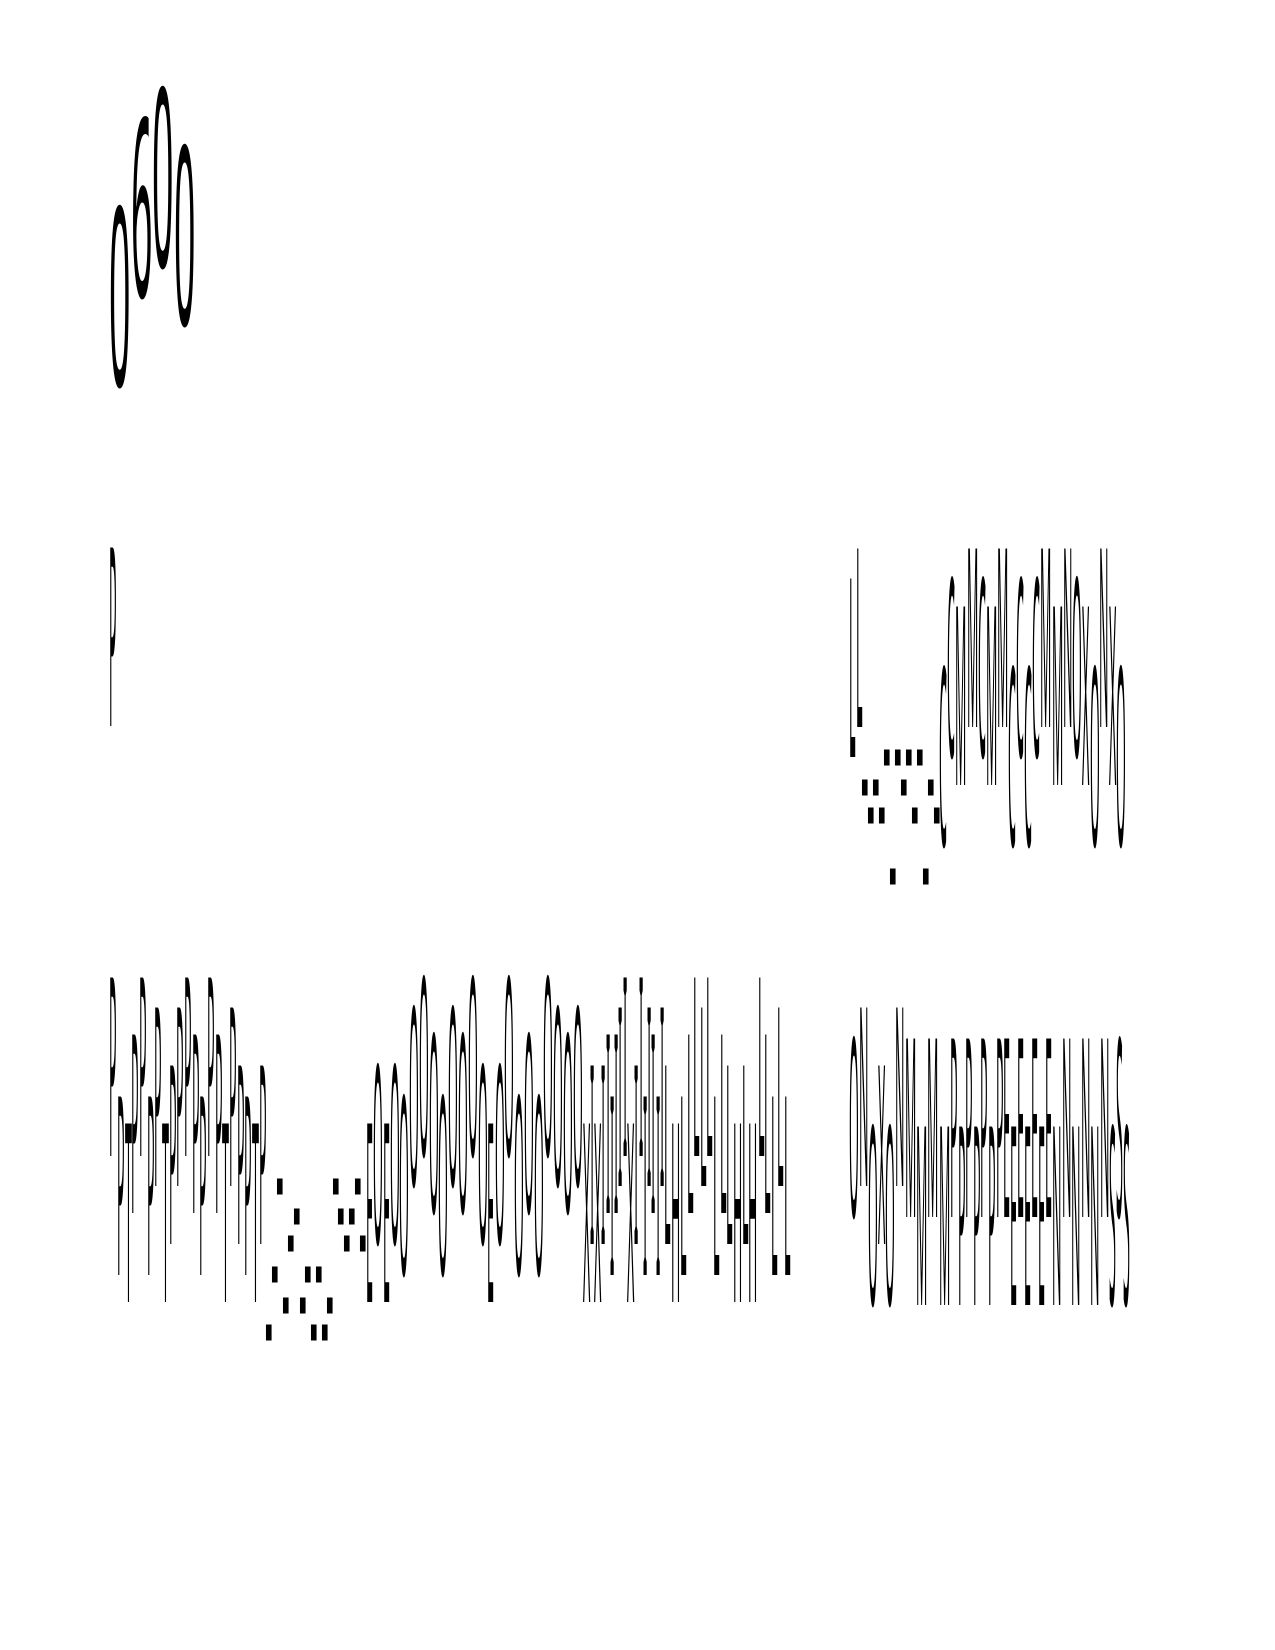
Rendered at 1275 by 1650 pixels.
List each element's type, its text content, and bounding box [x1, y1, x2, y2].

text 33-4.0.9970.0033810600 [109, 0, 245, 460]
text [109, 460, 792, 1376]
